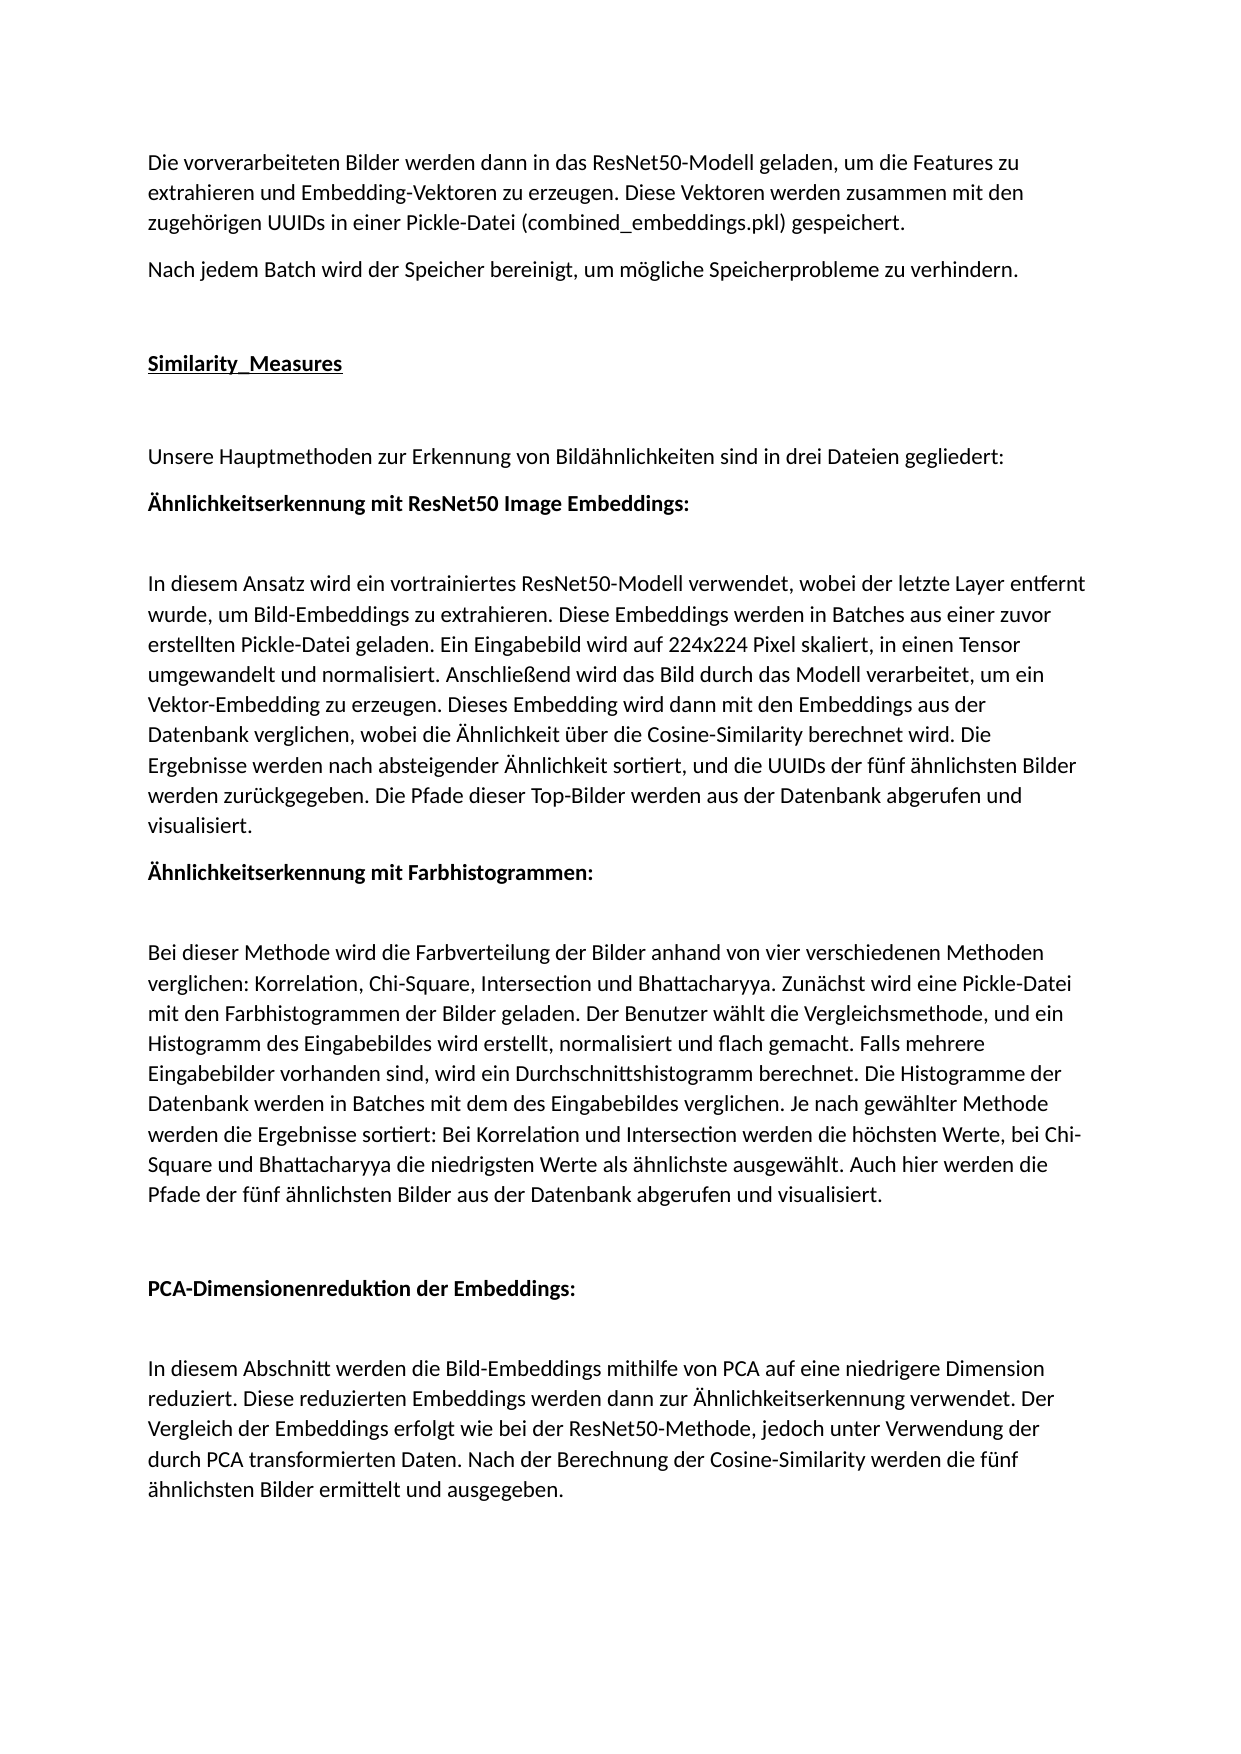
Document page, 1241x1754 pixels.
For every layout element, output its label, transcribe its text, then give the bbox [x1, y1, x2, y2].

text Bei dieser Methode wird die Farbverteilung der Bilder anhand von vier verschiedenen Methoden verglichen: Korrelation, Chi-Square, Intersection und Bhattacharyya. Zunächst wird eine Pickle-Datei mit den Farbhistogrammen der Bilder geladen. Der Benutzer wählt die Vergleichsmethode, und ein Histogramm des Eingabebildes wird erstellt, normalisiert und flach gemacht. Falls mehrere Eingabebilder vorhanden sind, wird ein Durchschnittshistogramm berechnet. Die Histogramme der Datenbank werden in Batches mit dem des Eingabebildes verglichen. Je nach gewählter Methode werden die Ergebnisse sortiert: Bei Korrelation und Intersection werden die höchsten Werte, bei Chi-Square und Bhattacharyya die niedrigsten Werte als ähnlichste ausgewählt. Auch hier werden die Pfade der fünf ähnlichsten Bilder aus der Datenbank abgerufen und visualisiert. [148, 905, 1093, 1208]
text In diesem Abschnitt werden die Bild-Embeddings mithilfe von PCA auf eine niedrigere Dimension reduziert. Diese reduzierten Embeddings werden dann zur Ähnlichkeitserkennung verwendet. Der Vergleich der Embeddings erfolgt wie bei der ResNet50-Methode, jedoch unter Verwendung der durch PCA transformierten Daten. Nach der Berechnung der Cosine-Similarity werden die fünf ähnlichsten Bilder ermittelt und ausgegeben. [148, 1321, 1093, 1503]
text In diesem Ansatz wird ein vortrainiertes ResNet50-Modell verwendet, wobei der letzte Layer entfernt wurde, um Bild-Embeddings zu extrahieren. Diese Embeddings werden in Batches aus einer zuvor erstellten Pickle-Datei geladen. Ein Eingabebild wird auf 224x224 Pixel skaliert, in einen Tensor umgewandelt und normalisiert. Anschließend wird das Bild durch das Modell verarbeitet, um ein Vektor-Embedding zu erzeugen. Dieses Embedding wird dann mit den Embeddings aus der Datenbank verglichen, wobei die Ähnlichkeit über die Cosine-Similarity berechnet wird. Die Ergebnisse werden nach absteigender Ähnlichkeit sortiert, und die UUIDs der fünf ähnlichsten Bilder werden zurückgegeben. Die Pfade dieser Top-Bilder werden aus der Datenbank abgerufen und visualisiert. [148, 536, 1093, 839]
text Unsere Hauptmethoden zur Erkennung von Bildähnlichkeiten sind in drei Dateien gegliedert: [148, 442, 1093, 470]
text Ähnlichkeitserkennung mit ResNet50 Image Embeddings: [148, 489, 1093, 517]
text Similarity_Measures [148, 349, 1093, 377]
text Die vorverarbeiteten Bilder werden dann in das ResNet50-Modell geladen, um die Features zu extrahieren und Embedding-Vektoren zu erzeugen. Diese Vektoren werden zusammen mit den zugehörigen UUIDs in einer Pickle-Datei (combined_embeddings.pkl) gespeichert. [148, 148, 1093, 236]
text Nach jedem Batch wird der Speicher bereinigt, um mögliche Speicherprobleme zu verhindern. [148, 255, 1093, 283]
text Ähnlichkeitserkennung mit Farbhistogrammen: [148, 858, 1093, 886]
text PCA-Dimensionenreduktion der Embeddings: [148, 1274, 1093, 1302]
